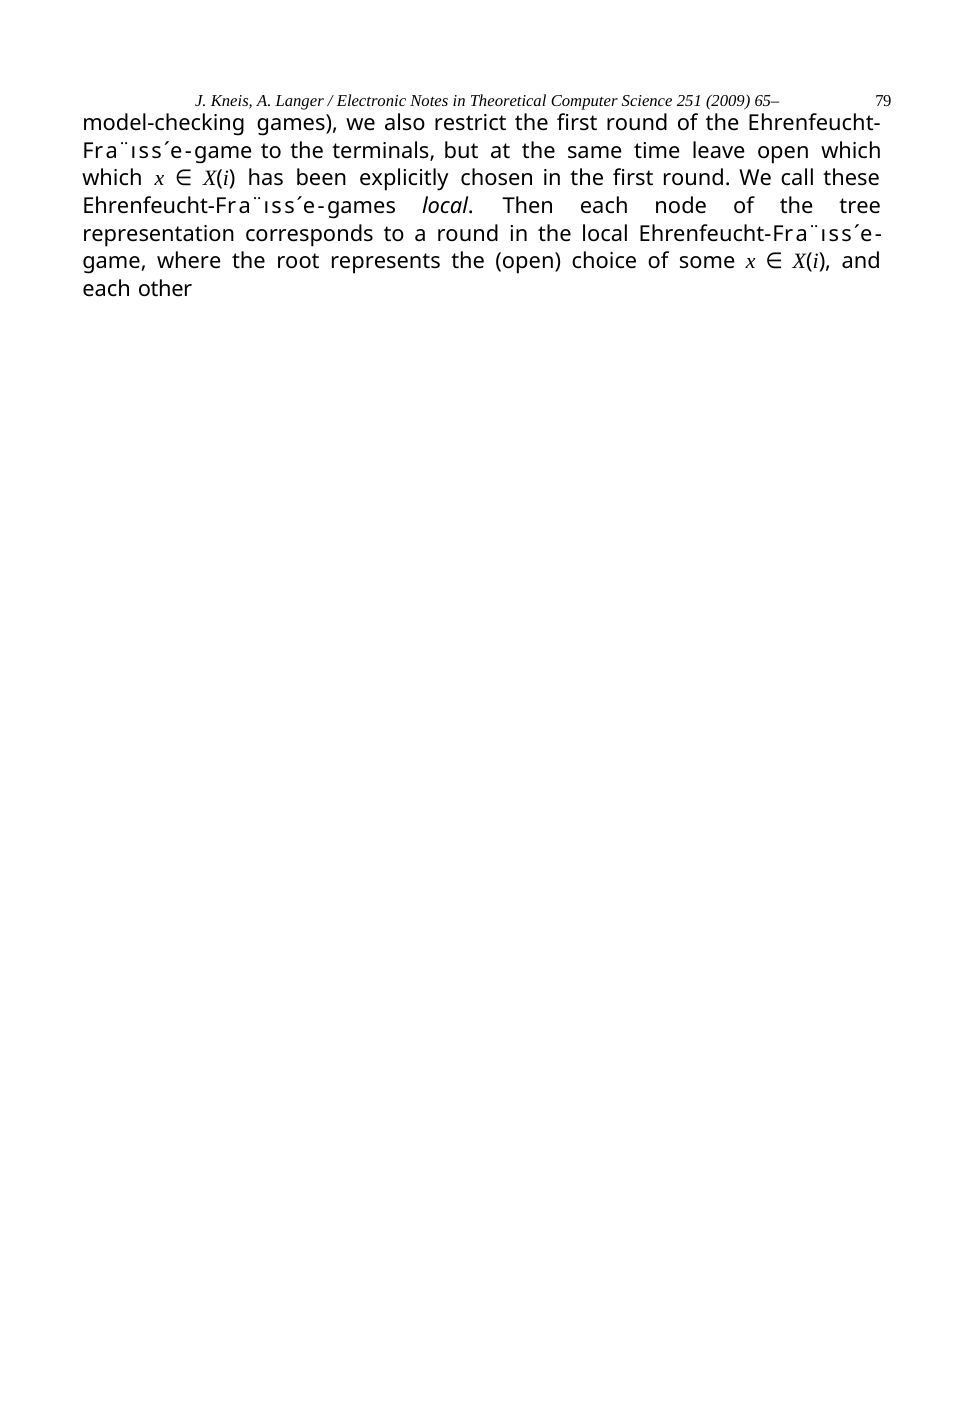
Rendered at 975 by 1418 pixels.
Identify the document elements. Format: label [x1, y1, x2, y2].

text [82, 108, 881, 302]
